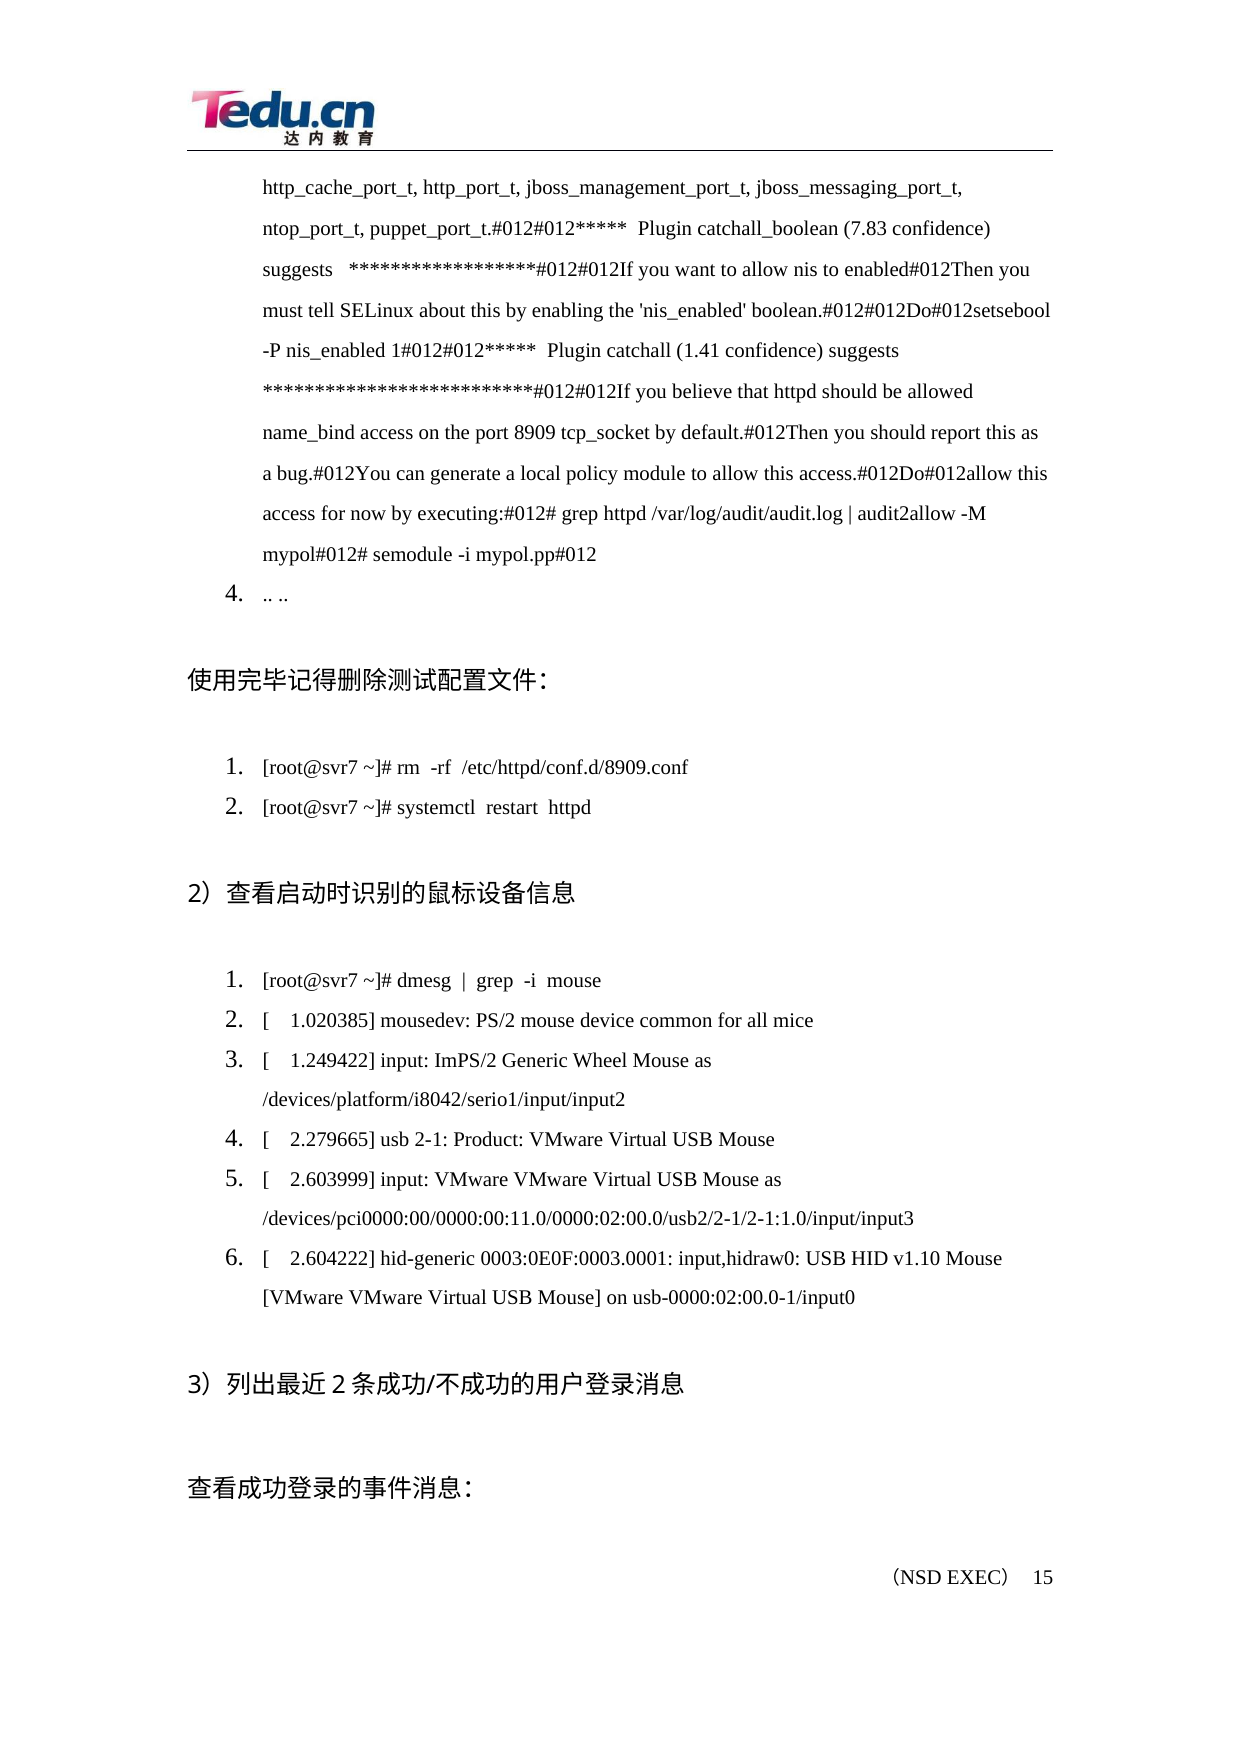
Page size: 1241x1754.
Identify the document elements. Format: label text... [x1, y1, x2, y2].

list [ 1.020385] mousedev: PS/2 mouse device common for all mice [225, 1001, 1053, 1035]
text 3）列出最近2条成功/不成功的用户登录消息 [187, 1348, 1053, 1416]
list [ 2.604222] hid-generic 0003:0E0F:0003.0001: input,hidraw0: USB HID v1.10 Mouse [VMware VMware Virtual USB Mouse] on usb-0000:02:00.0-1/input0 [225, 1240, 1053, 1314]
text 2）查看启动时识别的鼠标设备信息 [187, 857, 1053, 925]
list [root@svr7 ~]# dmesg | grep -i mouse [225, 962, 1053, 996]
list [ 2.603999] input: VMware VMware Virtual USB Mouse as /devices/pci0000:00/0000:00:11.0/0000:02:00.0/usb2/2-1/2-1:1.0/input/input3 [225, 1160, 1053, 1235]
picture [187, 88, 379, 148]
list [ 2.279665] usb 2-1: Product: VMware Virtual USB Mouse [225, 1121, 1053, 1154]
text 查看成功登录的事件消息： [187, 1453, 1053, 1521]
list .. .. [225, 576, 1053, 610]
text 使用完毕记得删除测试配置文件： [187, 644, 1053, 712]
list [ 1.249422] input: ImPS/2 Generic Wheel Mouse as /devices/platform/i8042/serio1/input/input2 [225, 1041, 1053, 1116]
list [root@svr7 ~]# systemctl restart httpd [225, 788, 1053, 822]
list [root@svr7 ~]# rm -rf /etc/httpd/conf.d/8909.conf [225, 749, 1053, 783]
